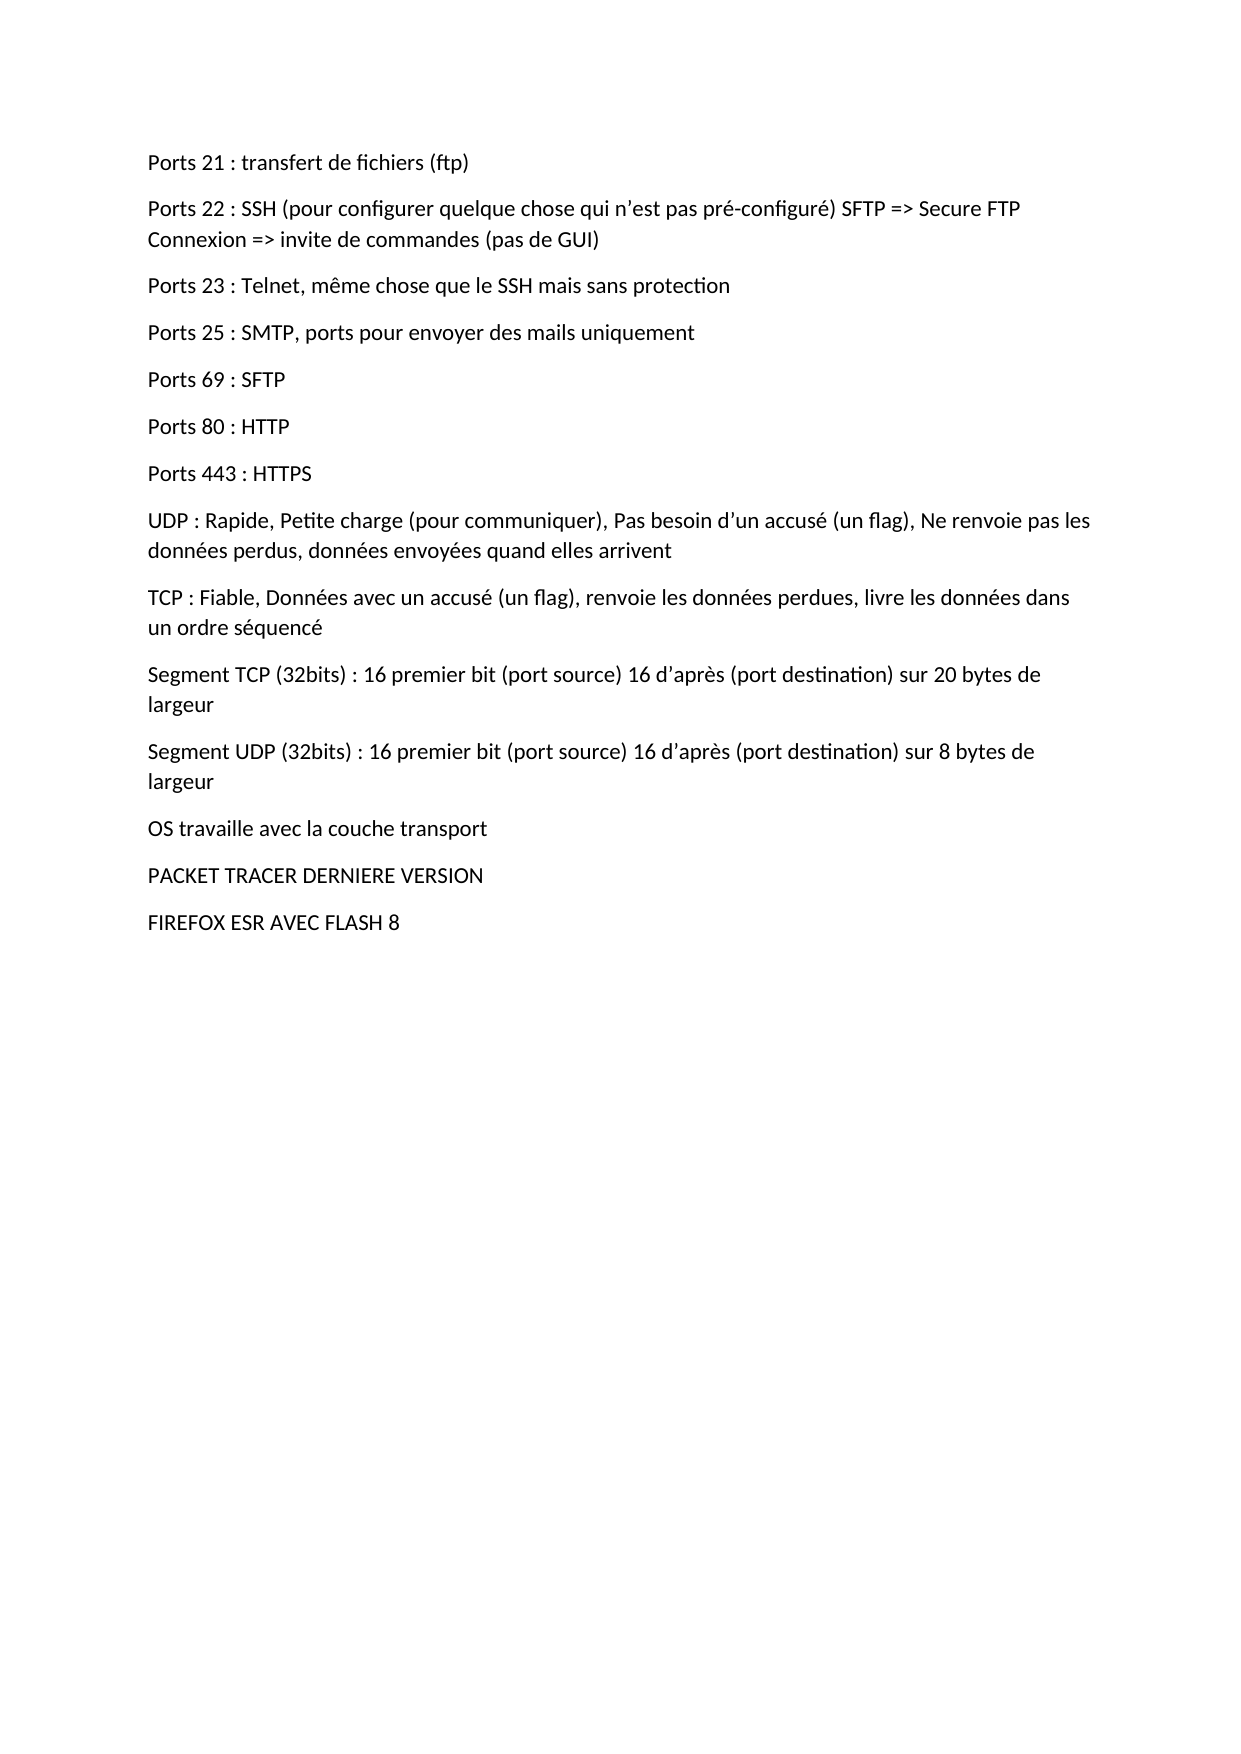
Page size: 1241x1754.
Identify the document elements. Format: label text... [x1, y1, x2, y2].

text TCP : Fiable, Données avec un accusé (un flag), renvoie les données perdues, livre les données dans un ordre séquencé [148, 583, 1093, 641]
text Segment TCP (32bits) : 16 premier bit (port source) 16 d’après (port destination) sur 20 bytes de largeur [148, 660, 1093, 718]
text Ports 69 : SFTP [148, 365, 1093, 393]
text Segment UDP (32bits) : 16 premier bit (port source) 16 d’après (port destination) sur 8 bytes de largeur [148, 737, 1093, 795]
text Ports 25 : SMTP, ports pour envoyer des mails uniquement [148, 318, 1093, 346]
text PACKET TRACER DERNIERE VERSION [148, 861, 1093, 889]
text UDP : Rapide, Petite charge (pour communiquer), Pas besoin d’un accusé (un flag), Ne renvoie pas les données perdus, données envoyées quand elles arrivent [148, 506, 1093, 564]
text Ports 23 : Telnet, même chose que le SSH mais sans protection [148, 272, 1093, 299]
text Ports 22 : SSH (pour configurer quelque chose qui n’est pas pré-configuré) SFTP => Secure FTP Connexion => invite de commandes (pas de GUI) [148, 194, 1093, 253]
text Ports 21 : transfert de fichiers (ftp) [148, 148, 1093, 176]
text OS travaille avec la couche transport [148, 814, 1093, 842]
text FIREFOX ESR AVEC FLASH 8 [148, 908, 1093, 936]
text Ports 443 : HTTPS [148, 459, 1093, 487]
text Ports 80 : HTTP [148, 412, 1093, 440]
